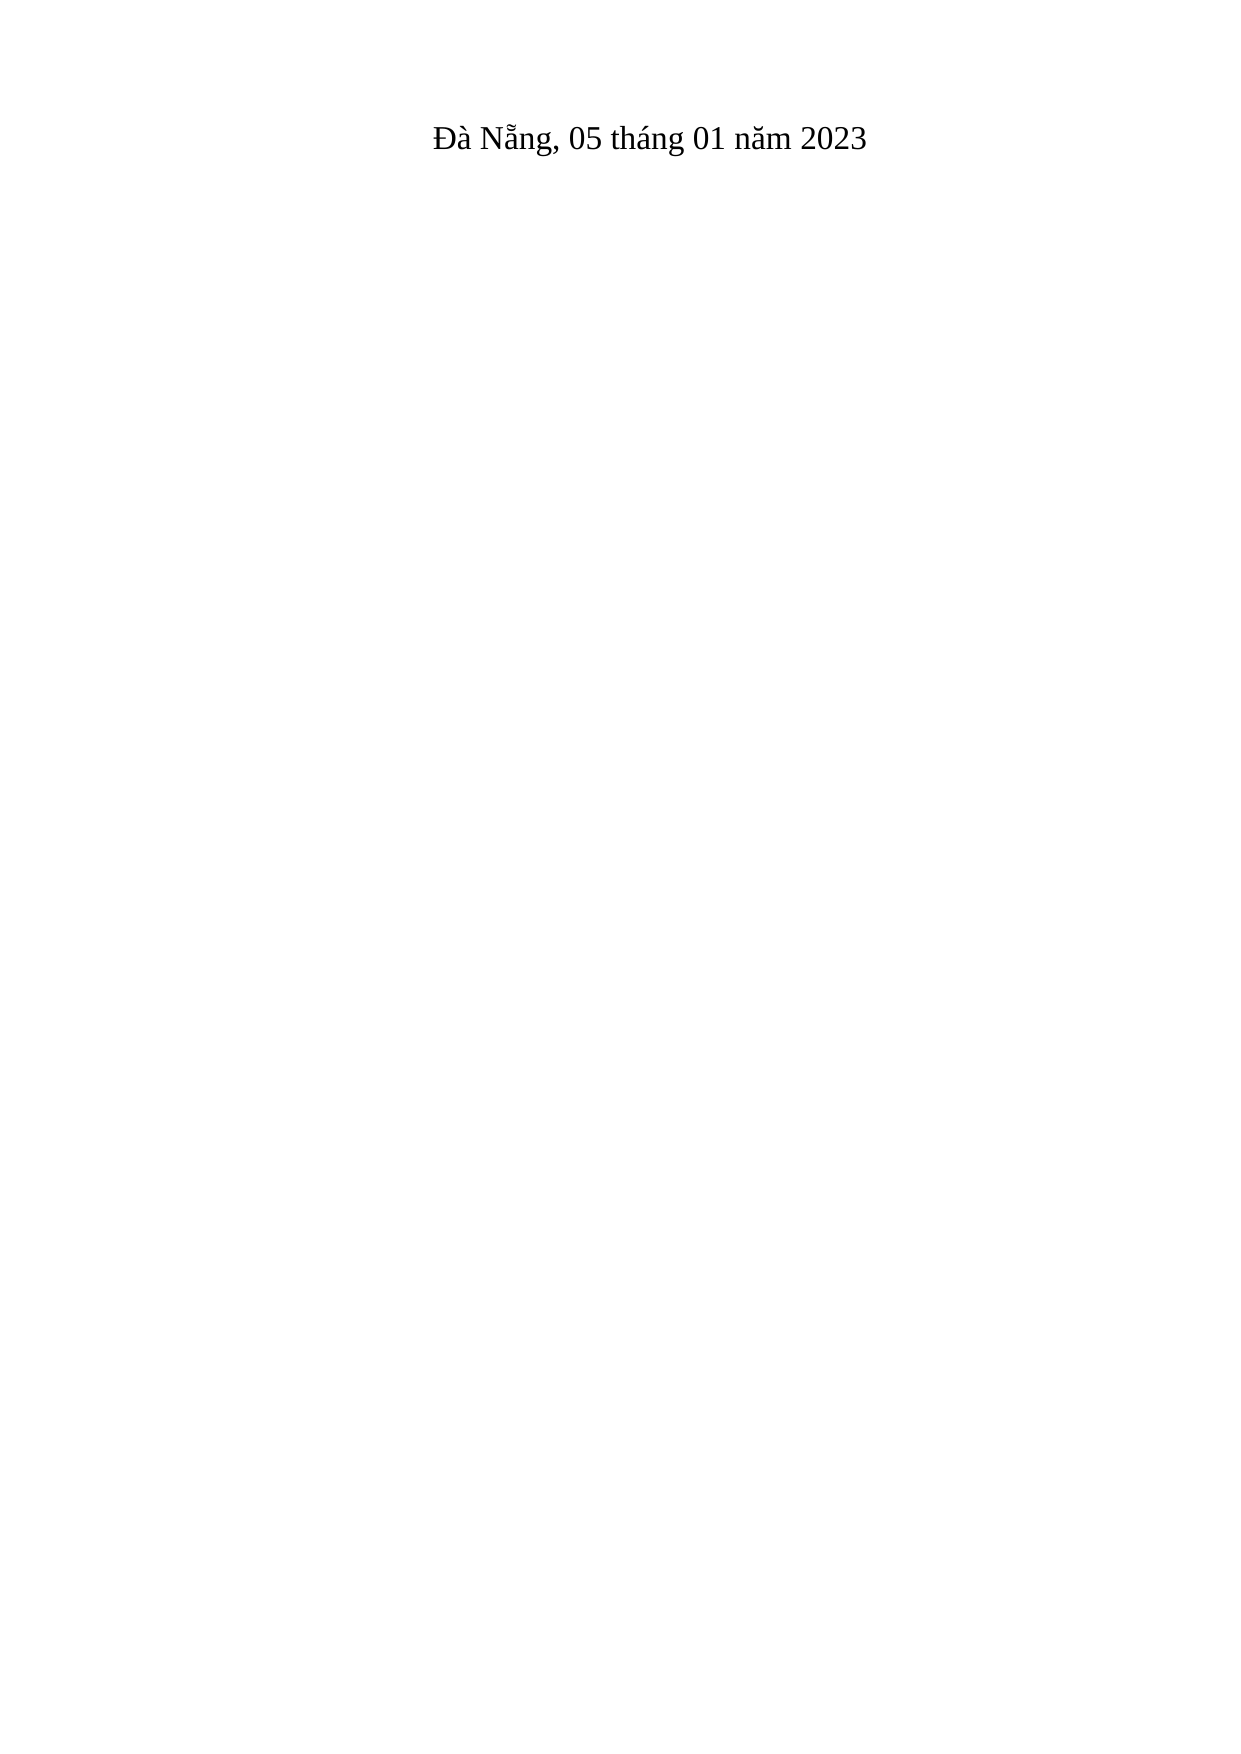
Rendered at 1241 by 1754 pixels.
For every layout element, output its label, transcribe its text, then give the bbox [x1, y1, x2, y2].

text Đà Nẵng, 05 tháng 01 năm 2023 [177, 118, 1122, 156]
